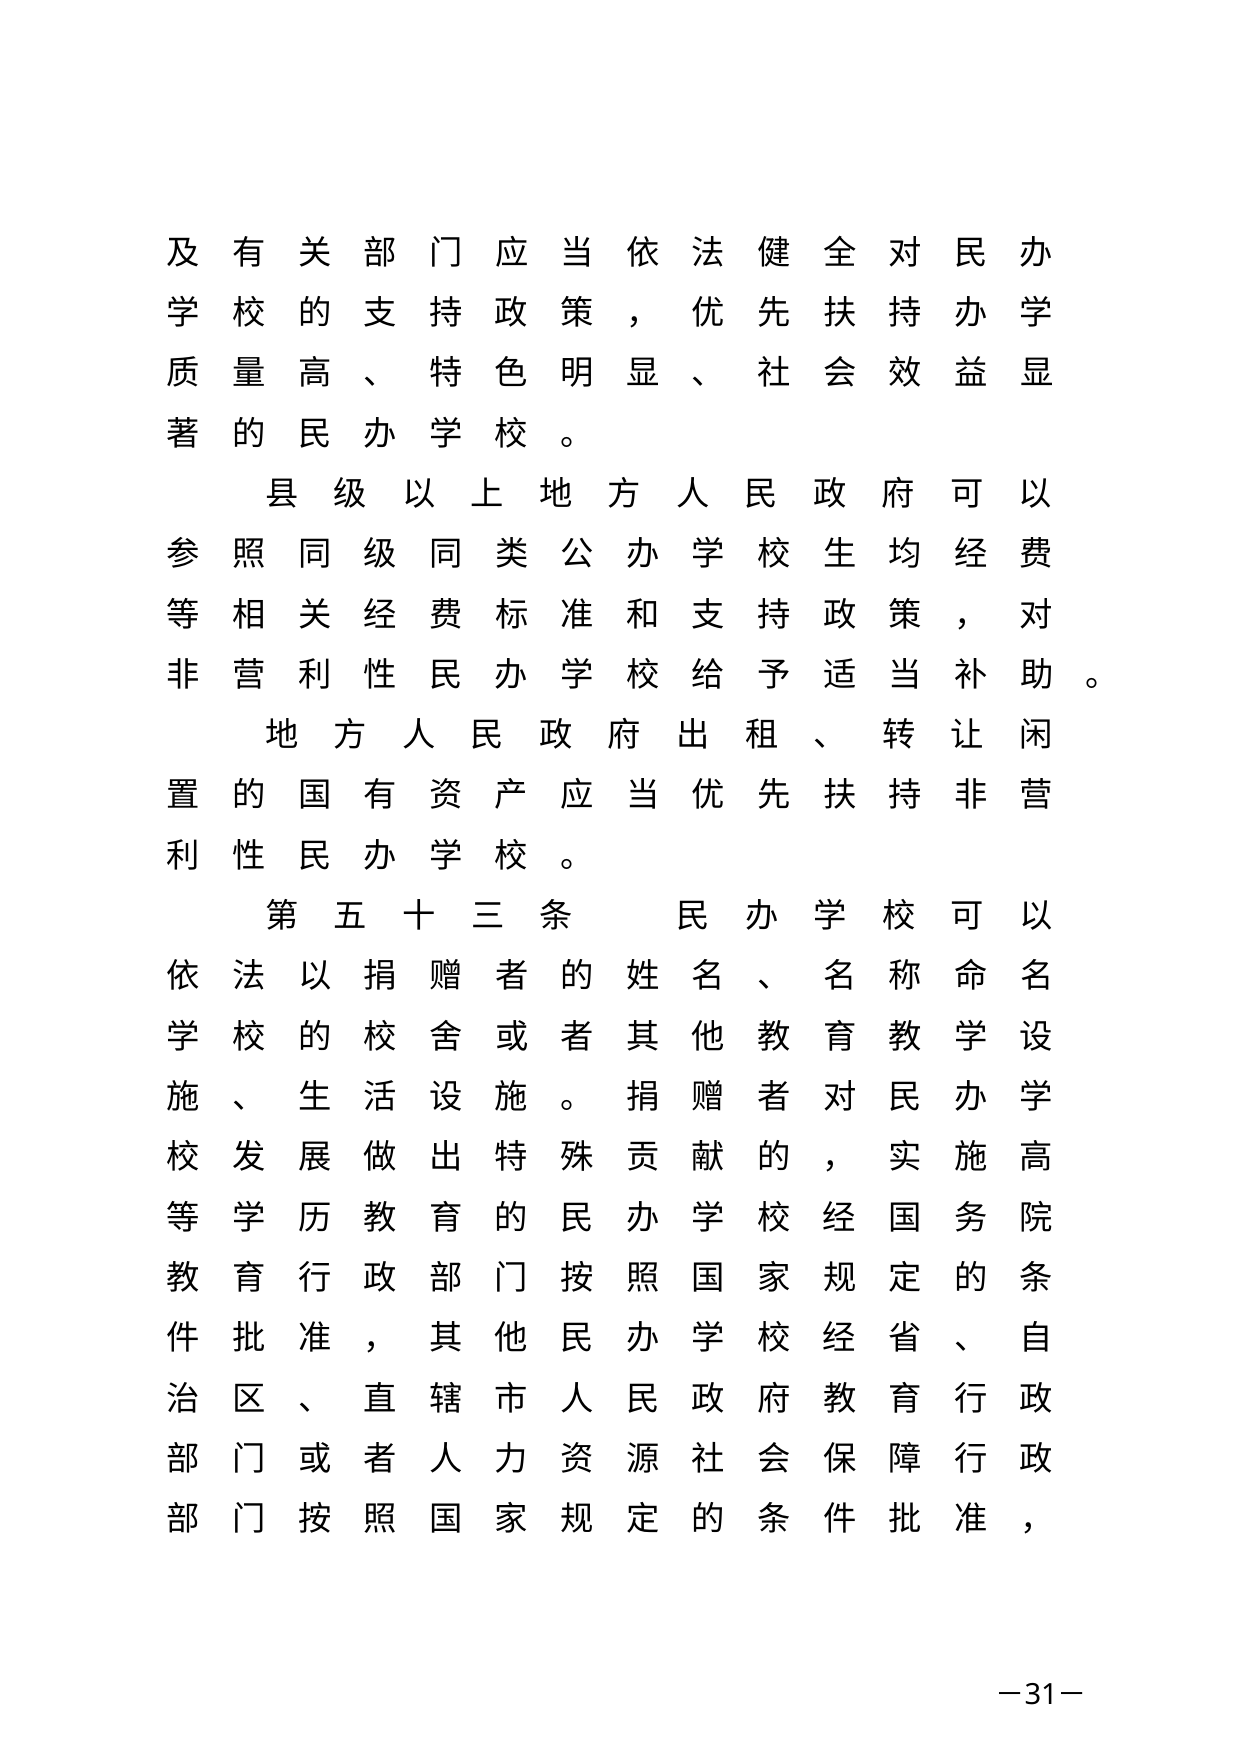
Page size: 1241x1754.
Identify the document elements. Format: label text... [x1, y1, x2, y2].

text 县级以上地方人民政府可以参照同级同类公办学校生均经费等相关经费标准和支持政策，对非营利性民办学校给予适当补助。 [167, 461, 1085, 702]
text 地方人民政府出租、转让闲置的国有资产应当优先扶持非营利性民办学校。 [167, 702, 1085, 883]
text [167, 219, 1085, 461]
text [167, 883, 1085, 1546]
